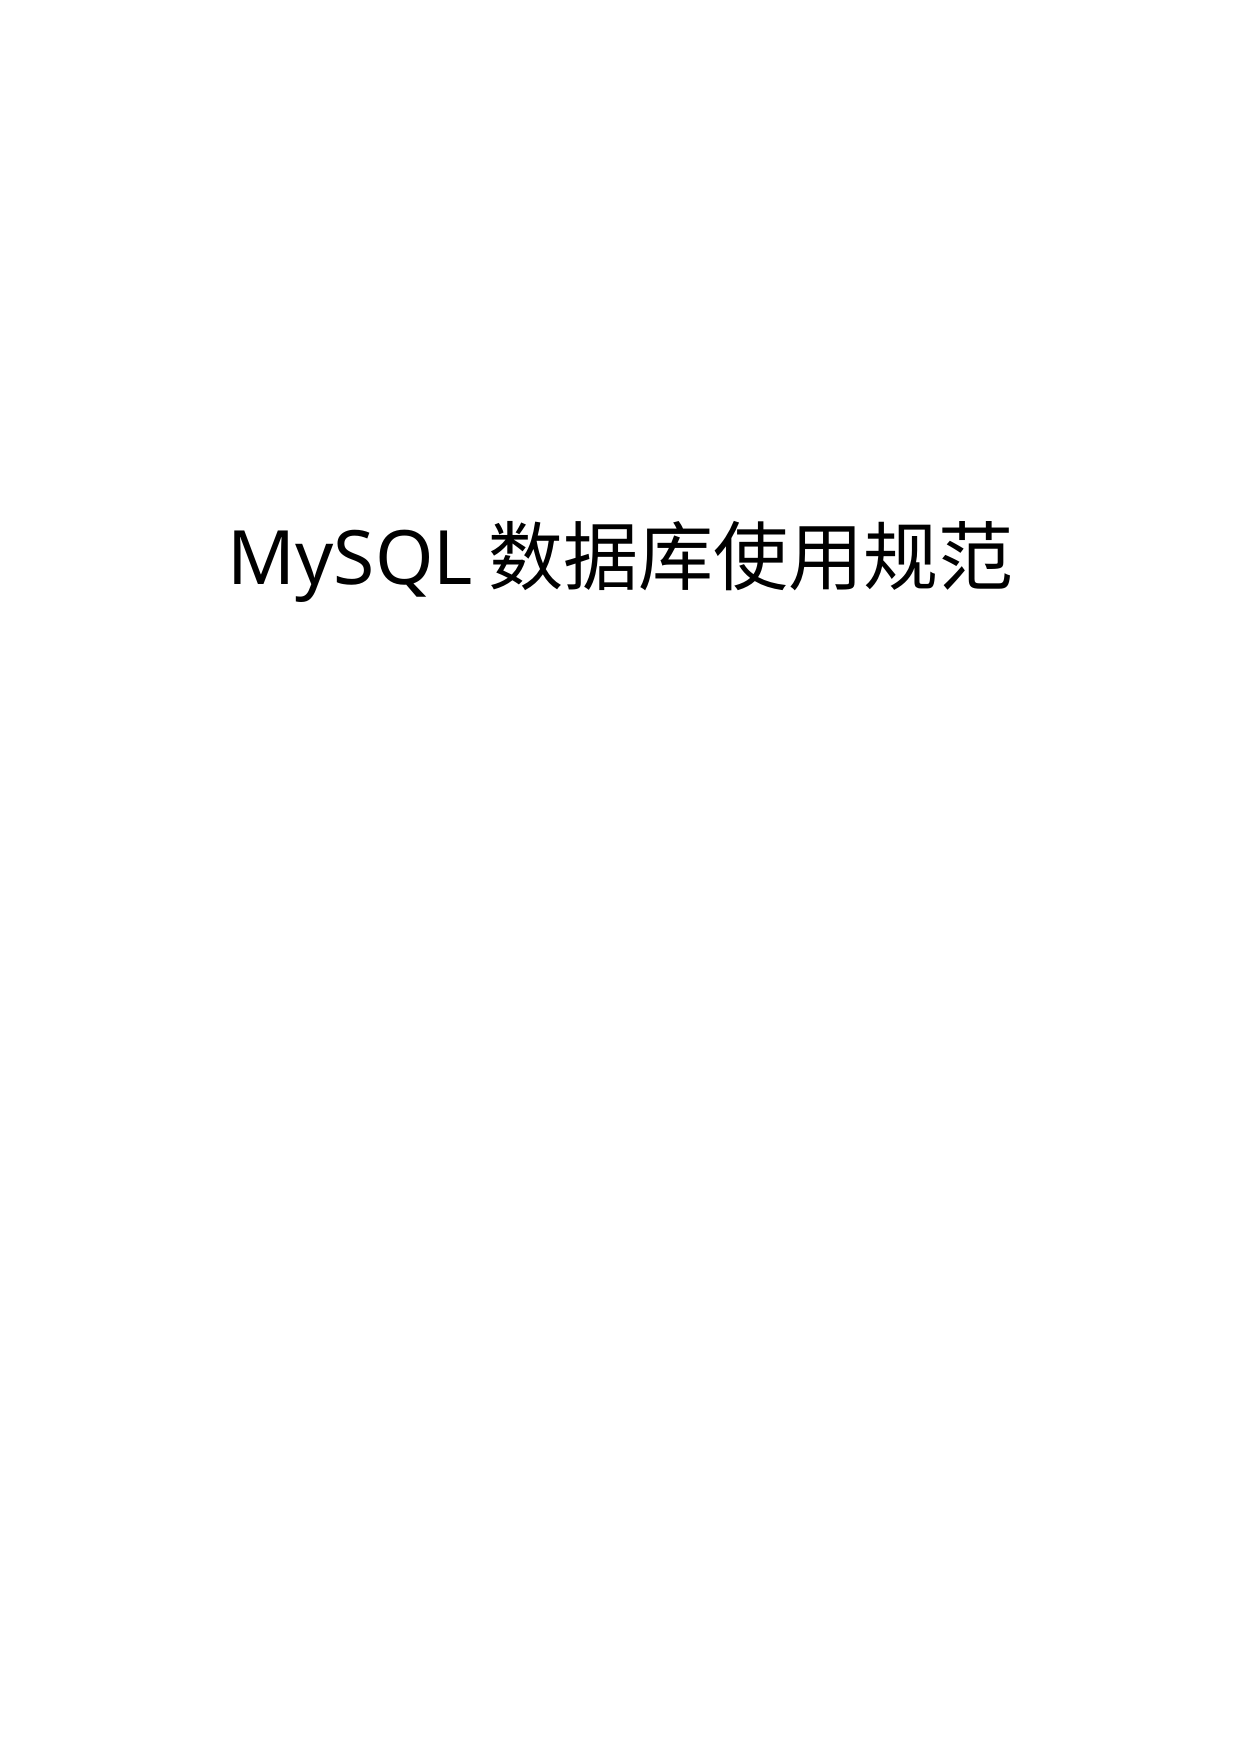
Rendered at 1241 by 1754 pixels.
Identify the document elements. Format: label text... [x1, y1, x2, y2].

text MySQL数据库使用规范 [187, 487, 1053, 617]
